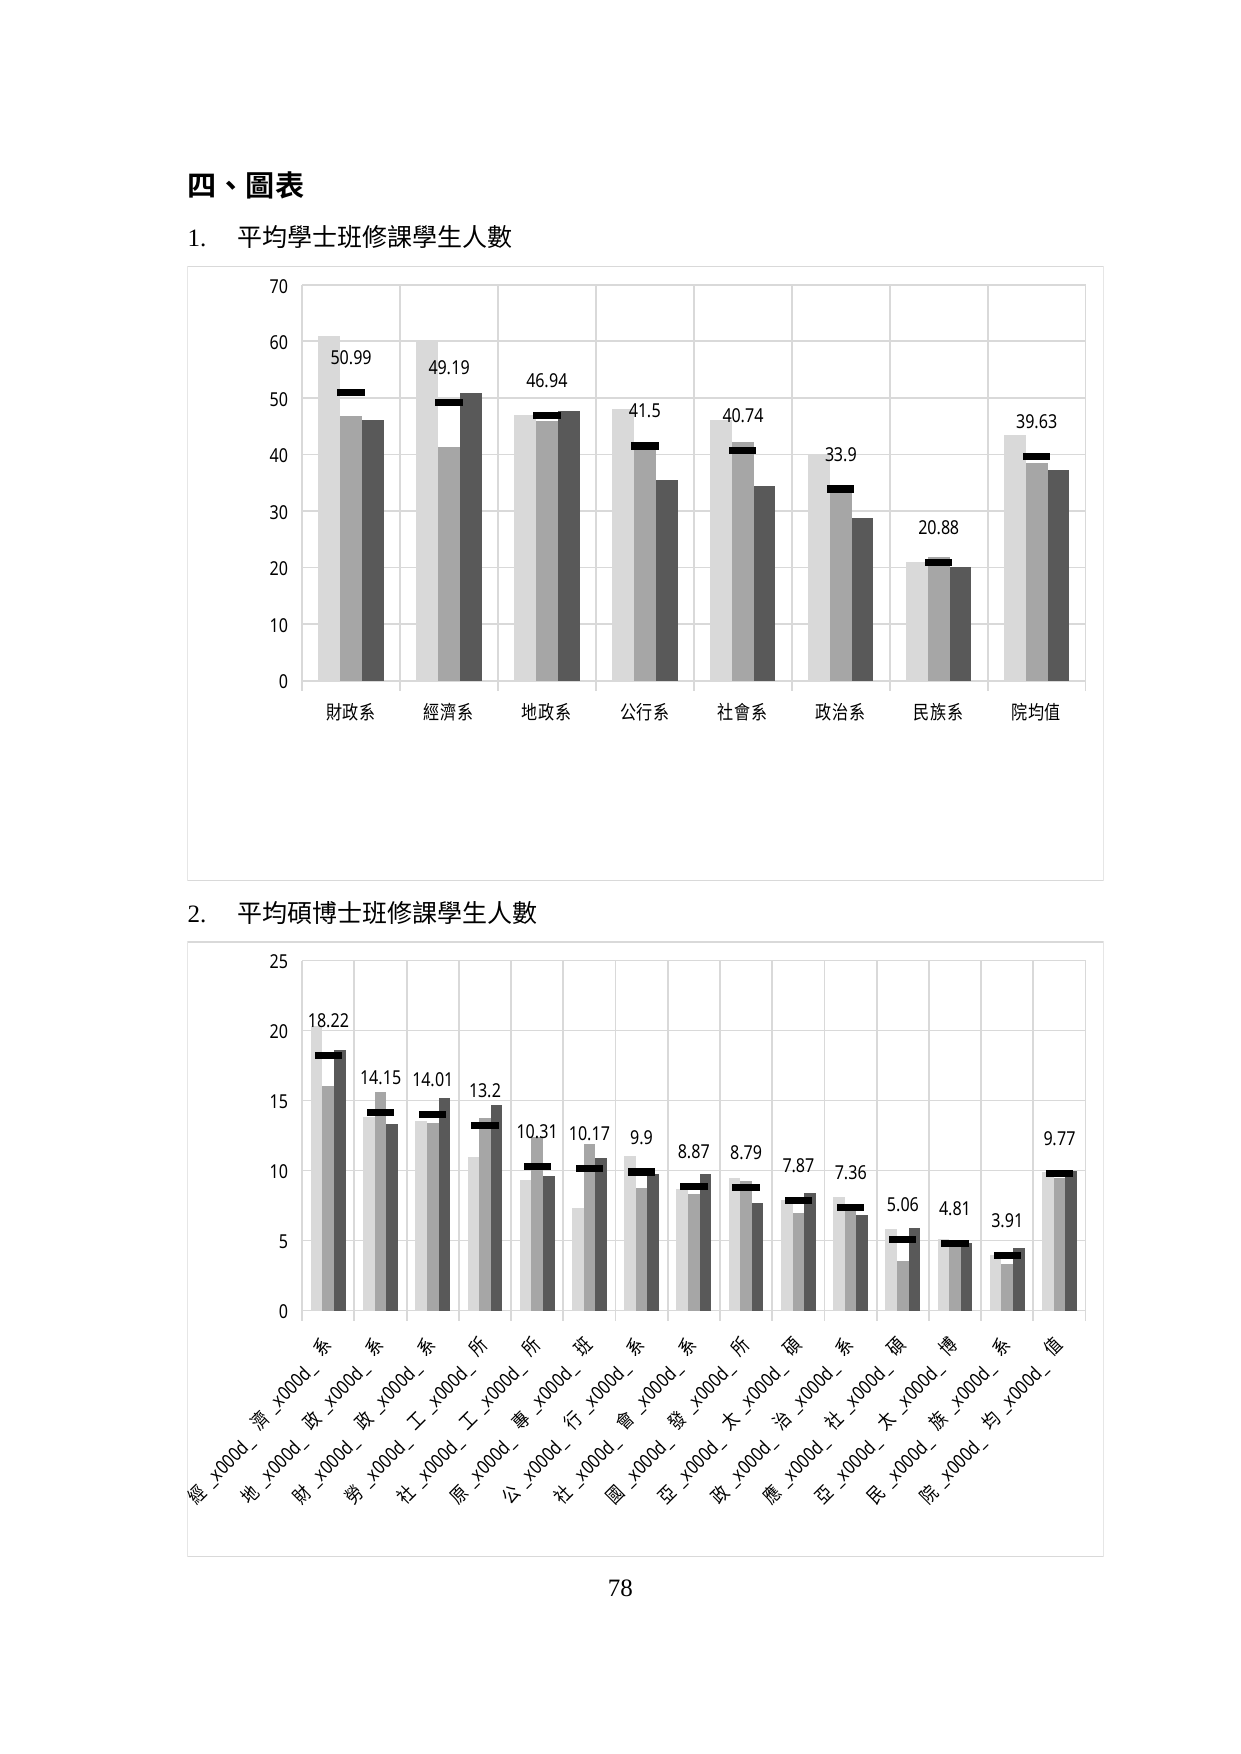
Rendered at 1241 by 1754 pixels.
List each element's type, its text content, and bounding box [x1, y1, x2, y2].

list 平均學士班修課學生人數 [187, 217, 1053, 253]
subtitle 四、圖表 [187, 162, 1053, 205]
list 平均碩博士班修課學生人數 [187, 893, 1053, 929]
